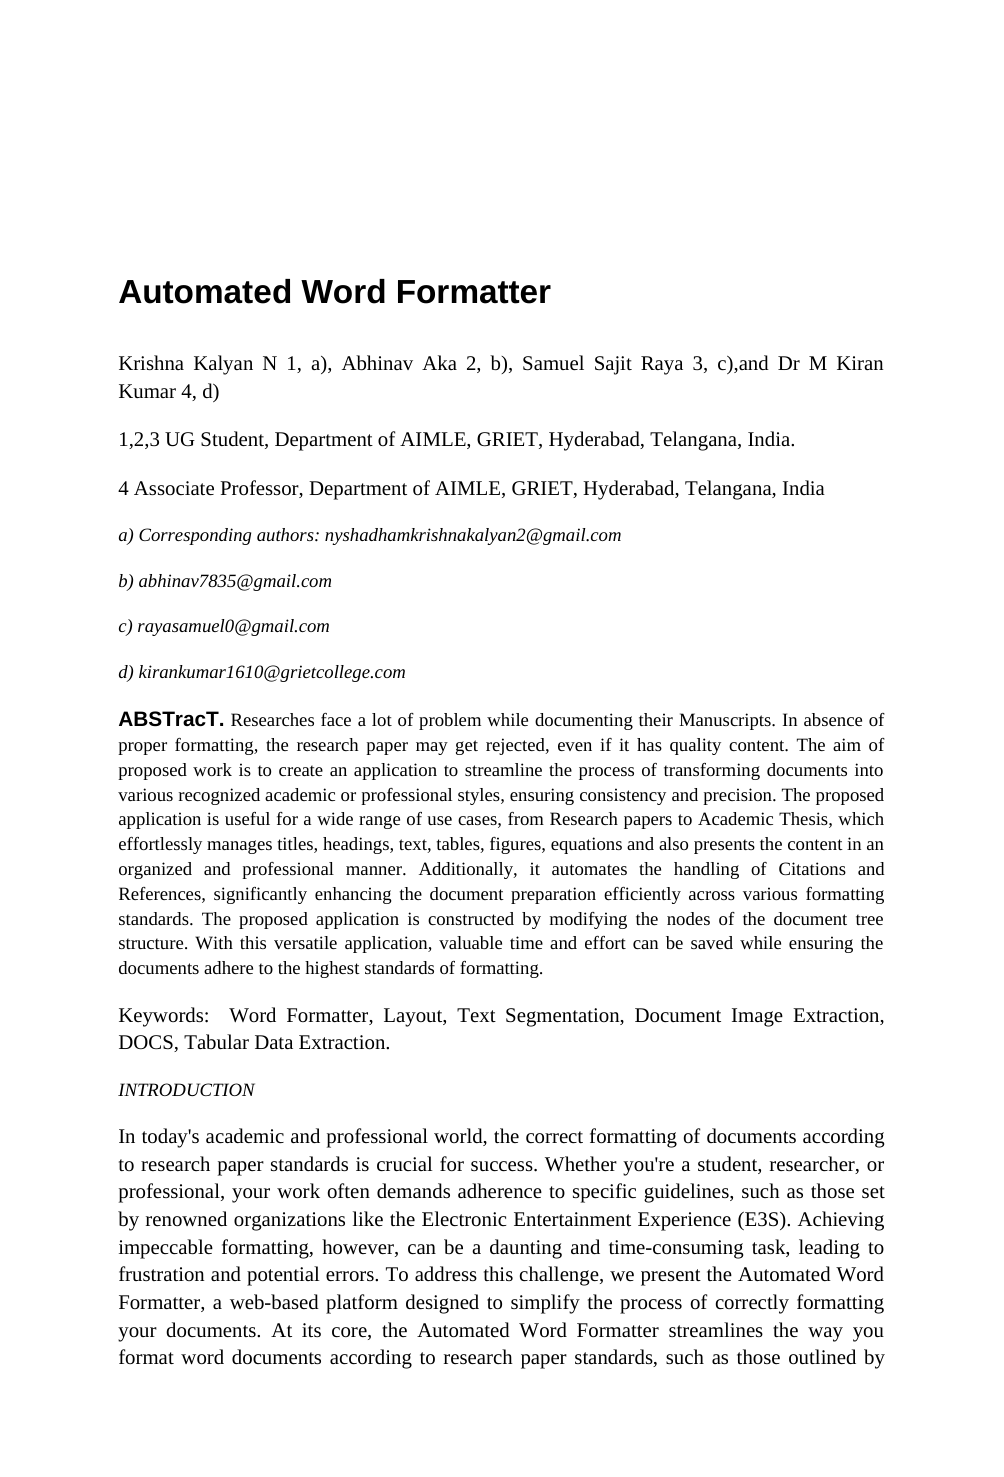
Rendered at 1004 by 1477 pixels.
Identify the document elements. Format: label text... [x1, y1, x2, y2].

text Automated Word Formatter [118, 272, 886, 310]
text INTRODUCTION [118, 1079, 886, 1100]
text ABSTracT. Researches face a lot of problem while documenting their Manuscripts. In absence of proper formatting, the research paper may get rejected, even if it has quality content. The aim of proposed work is to create an application to streamline the process of transforming documents into various recognized academic or professional styles, ensuring consistency and precision. The proposed application is useful for a wide range of use cases, from Research papers to Academic Thesis, which effortlessly manages titles, headings, text, tables, figures, equations and also presents the content in an organized and professional manner. Additionally, it automates the handling of Citations and References, significantly enhancing the document preparation efficiently across various formatting standards. The proposed application is constructed by modifying the nodes of the document tree structure. With this versatile application, valuable time and effort can be saved while ensuring the documents adhere to the highest standards of formatting. [118, 707, 886, 978]
text c) rayasamuel0@gmail.com [118, 615, 886, 637]
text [118, 1124, 886, 1369]
text 4 Associate Professor, Department of AIMLE, GRIET, Hyderabad, Telangana, India [118, 476, 886, 500]
text 1,2,3 UG Student, Department of AIMLE, GRIET, Hyderabad, Telangana, India. [118, 427, 886, 451]
text Keywords: Word Formatter, Layout, Text Segmentation, Document Image Extraction, DOCS, Tabular Data Extraction. [118, 1003, 886, 1054]
text a) Corresponding authors: nyshadhamkrishnakalyan2@gmail.com [118, 524, 886, 546]
text d) kirankumar1610@grietcollege.com [118, 661, 886, 683]
text Krishna Kalyan N 1, a), Abhinav Aka 2, b), Samuel Sajit Raya 3, c),and Dr M Kiran Kumar 4, d) [118, 351, 886, 403]
text b) abhinav7835@gmail.com [118, 570, 886, 591]
